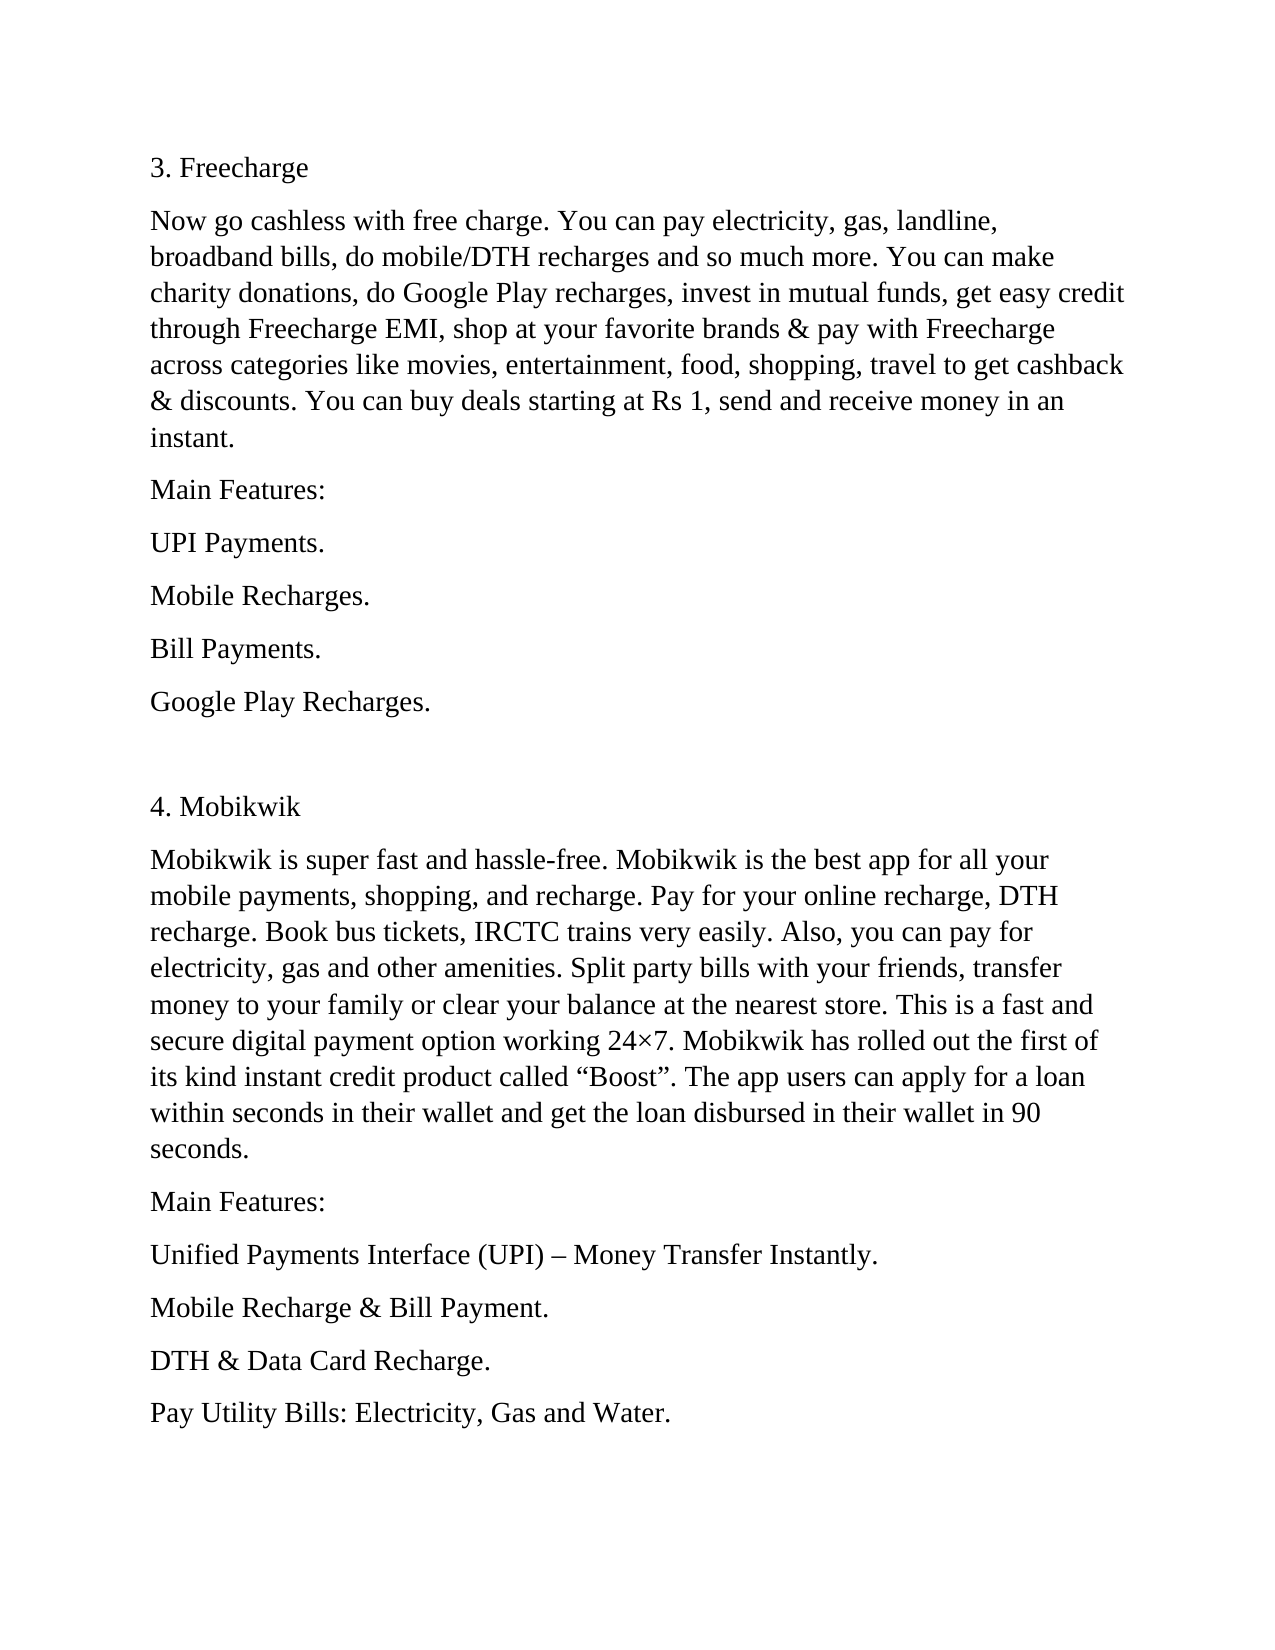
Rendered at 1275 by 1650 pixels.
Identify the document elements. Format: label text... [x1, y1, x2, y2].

text Unified Payments Interface (UPI) – Money Transfer Instantly. [150, 1237, 1125, 1271]
text Bill Payments. [150, 631, 1125, 664]
text Mobile Recharges. [150, 578, 1125, 612]
text Pay Utility Bills: Electricity, Gas and Water. [150, 1395, 1125, 1429]
text DTH & Data Card Recharge. [150, 1343, 1125, 1376]
text Mobikwik is super fast and hassle-free. Mobikwik is the best app for all your mobile payments, shopping, and recharge. Pay for your online recharge, DTH recharge. Book bus tickets, IRCTC trains very easily. Also, you can pay for electricity, gas and other amenities. Split party bills with your friends, transfer money to your family or clear your balance at the nearest store. This is a fast and secure digital payment option working 24×7. Mobikwik has rolled out the first of its kind instant credit product called “Boost”. The app users can apply for a loan within seconds in their wallet and get the loan disbursed in their wallet in 90 seconds. [150, 842, 1125, 1165]
text Main Features: [150, 1184, 1125, 1218]
text Google Play Recharges. [150, 684, 1125, 717]
text Now go cashless with free charge. You can pay electricity, gas, landline, broadband bills, do mobile/DTH recharges and so much more. You can make charity donations, do Google Play recharges, invest in mutual funds, get easy credit through Freecharge EMI, shop at your favorite brands & pay with Freecharge across categories like movies, entertainment, food, shopping, travel to get cashback & discounts. You can buy deals starting at Rs 1, send and receive money in an instant. [150, 203, 1125, 453]
text Mobile Recharge & Bill Payment. [150, 1290, 1125, 1323]
text 3. Freecharge [150, 150, 1125, 183]
text Main Features: [150, 472, 1125, 506]
text 4. Mobikwik [150, 789, 1125, 823]
text UPI Payments. [150, 525, 1125, 559]
